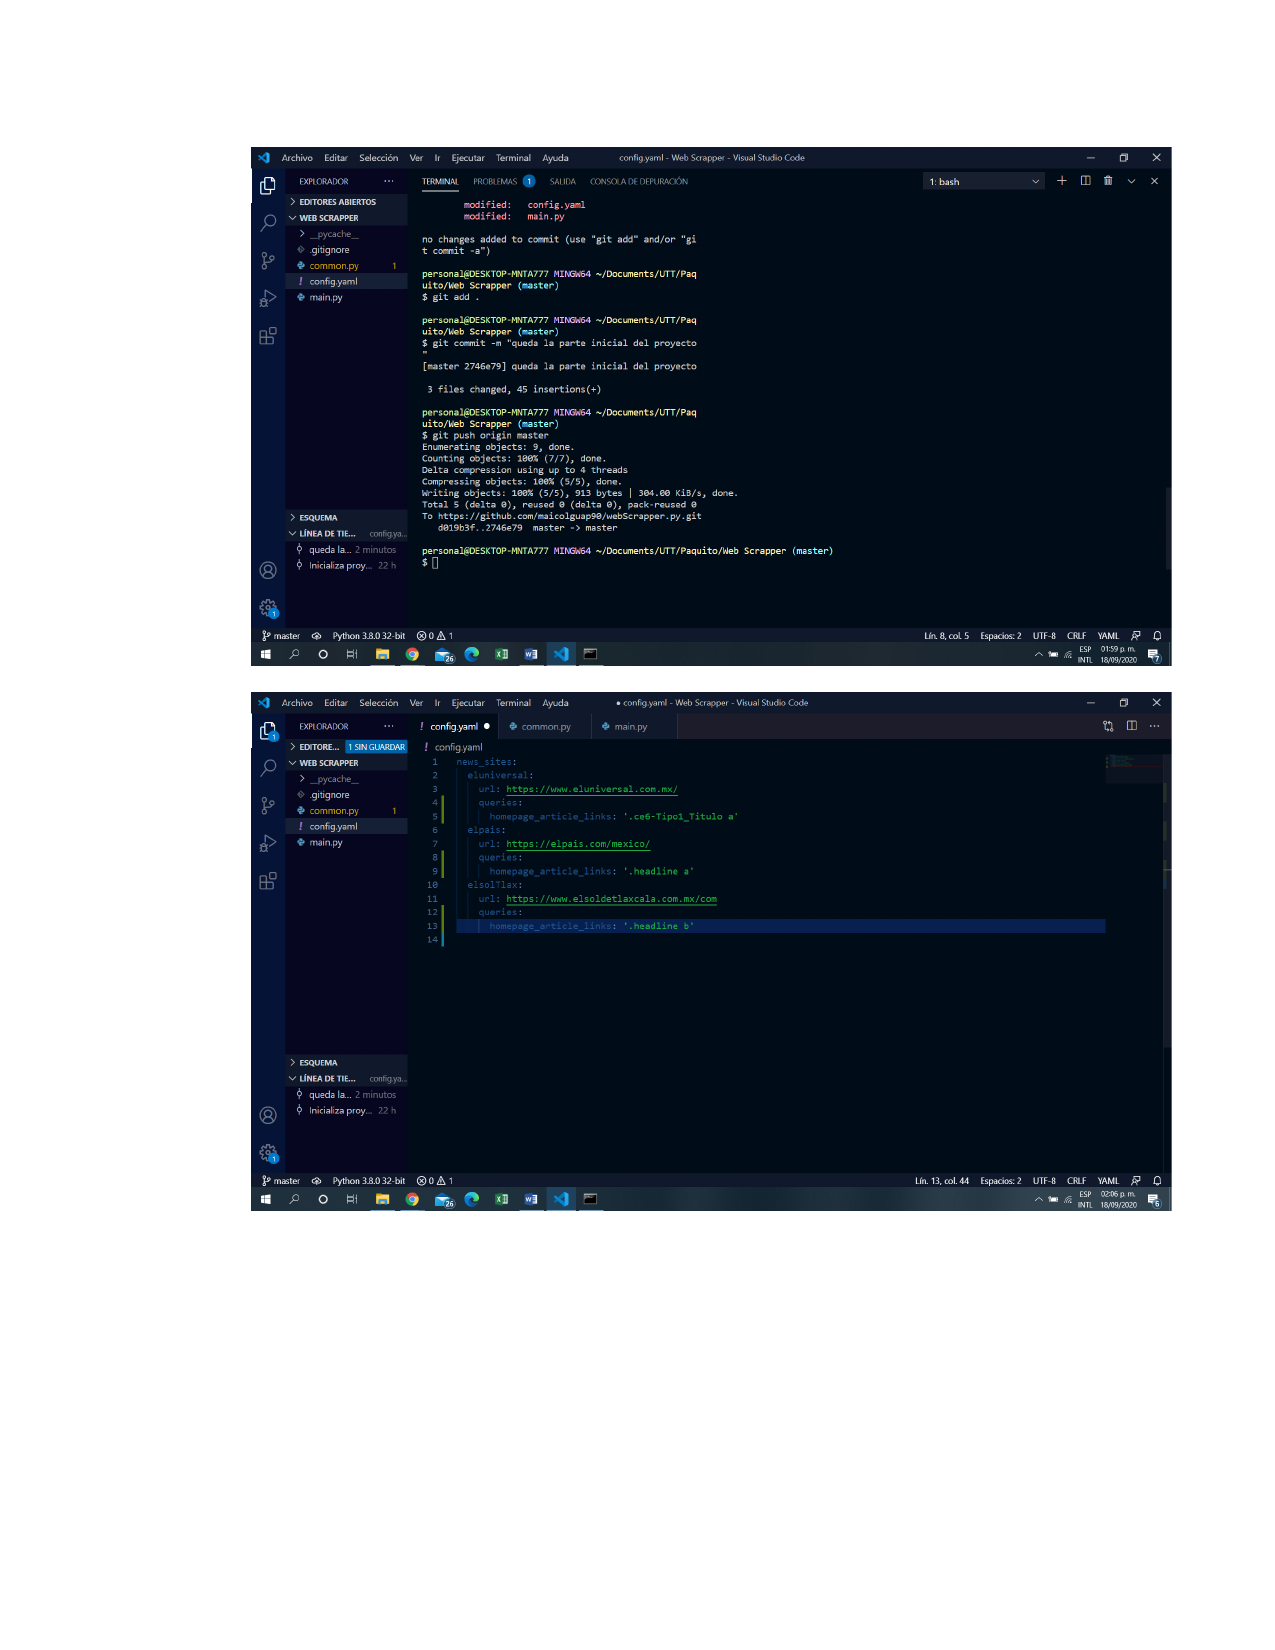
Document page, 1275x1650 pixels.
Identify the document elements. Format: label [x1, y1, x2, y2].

picture [251, 692, 1172, 1211]
picture [251, 147, 1172, 666]
